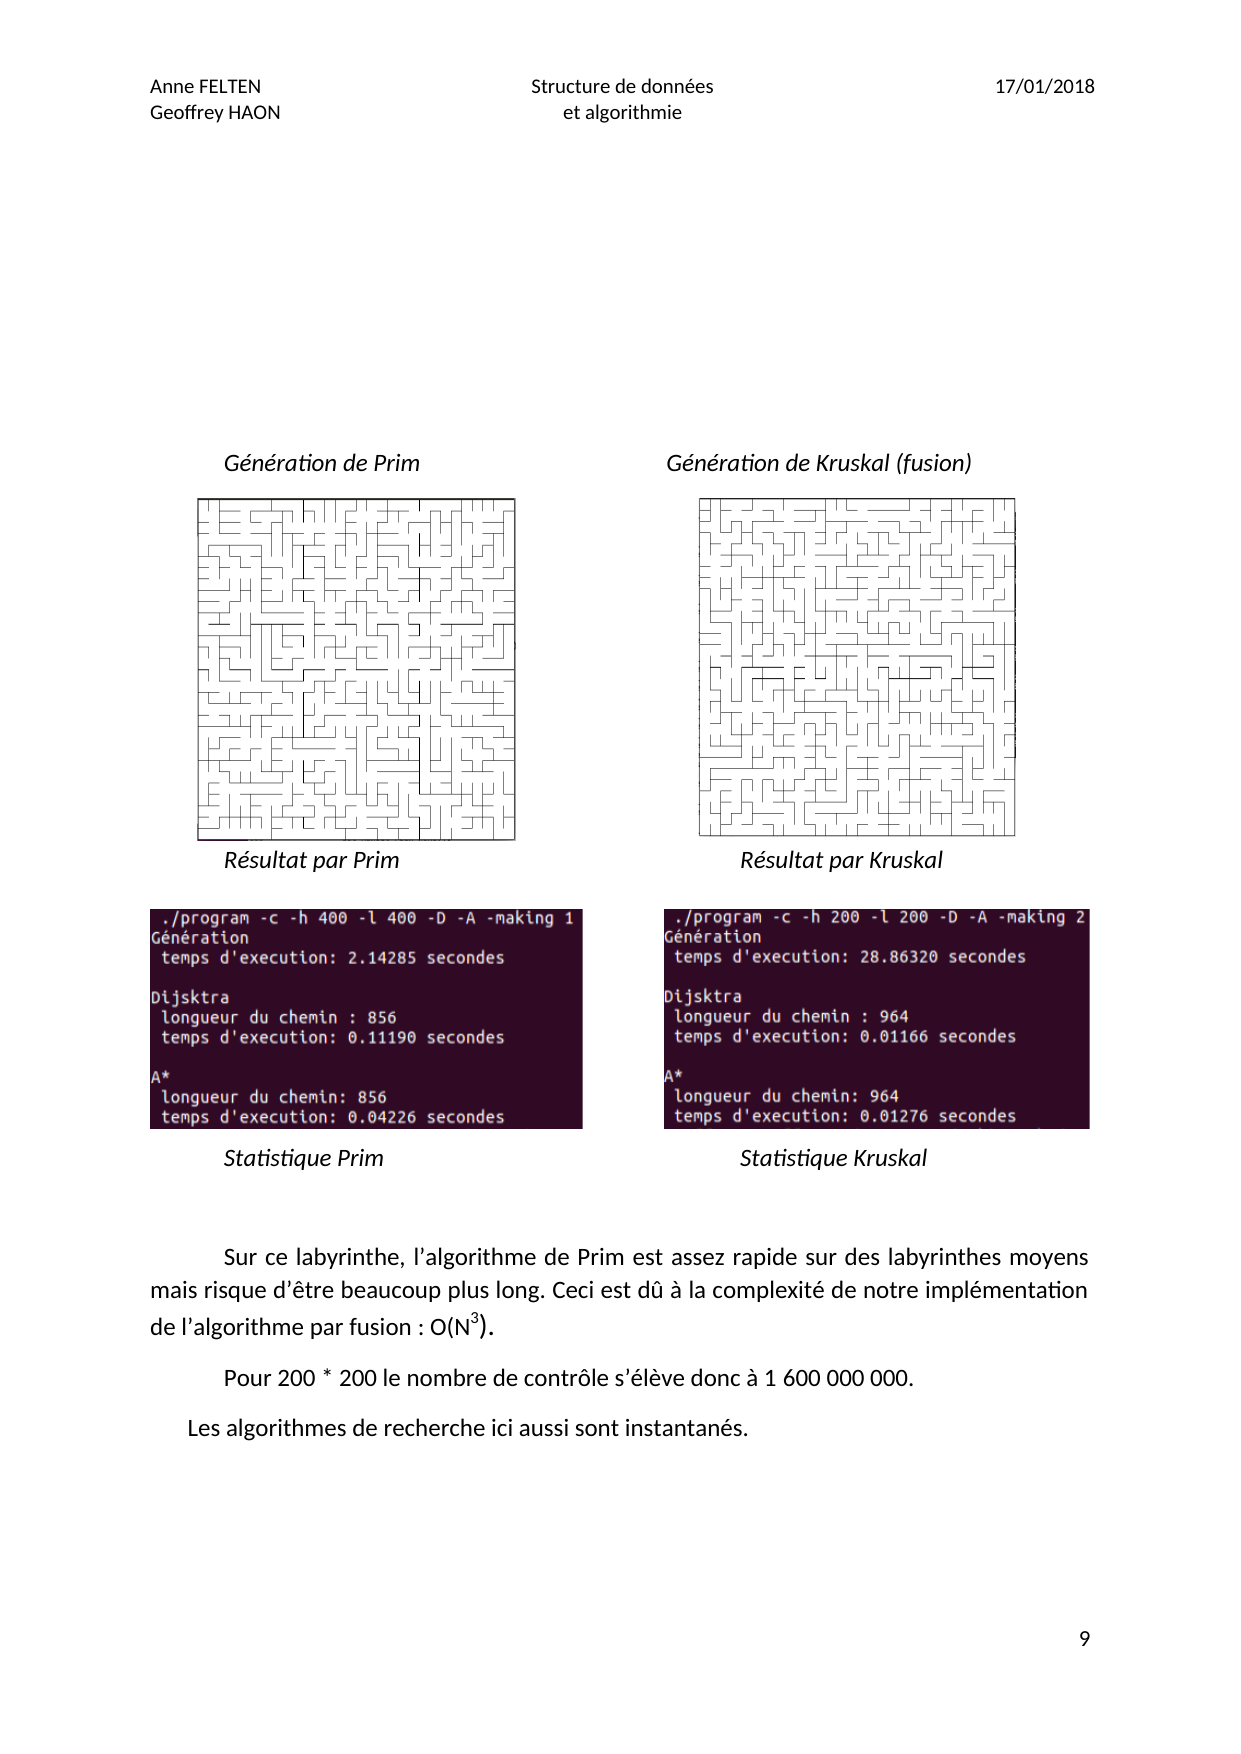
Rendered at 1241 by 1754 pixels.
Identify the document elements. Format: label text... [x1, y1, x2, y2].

picture [664, 909, 1090, 1129]
text Les algorithmes de recherche ici aussi sont instantanés. [150, 1412, 1090, 1442]
picture [197, 498, 516, 841]
text Pour 200 * 200 le nombre de contrôle s’élève donc à 1 600 000 000. [150, 1362, 1090, 1393]
text Résultat par Prim Résultat par Kruskal [150, 844, 1090, 875]
picture [698, 498, 1016, 837]
text Génération de Prim Génération de Kruskal (fusion) [150, 447, 1090, 478]
text Sur ce labyrinthe, l’algorithme de Prim est assez rapide sur des labyrinthes moyens mais risque d’être beaucoup plus long. Ceci est dû à la complexité de notre implémentation de l’algorithme par fusion : O(N3). [150, 1241, 1090, 1343]
text Statistique Prim Statistique Kruskal [150, 1142, 1090, 1172]
picture [150, 909, 583, 1129]
